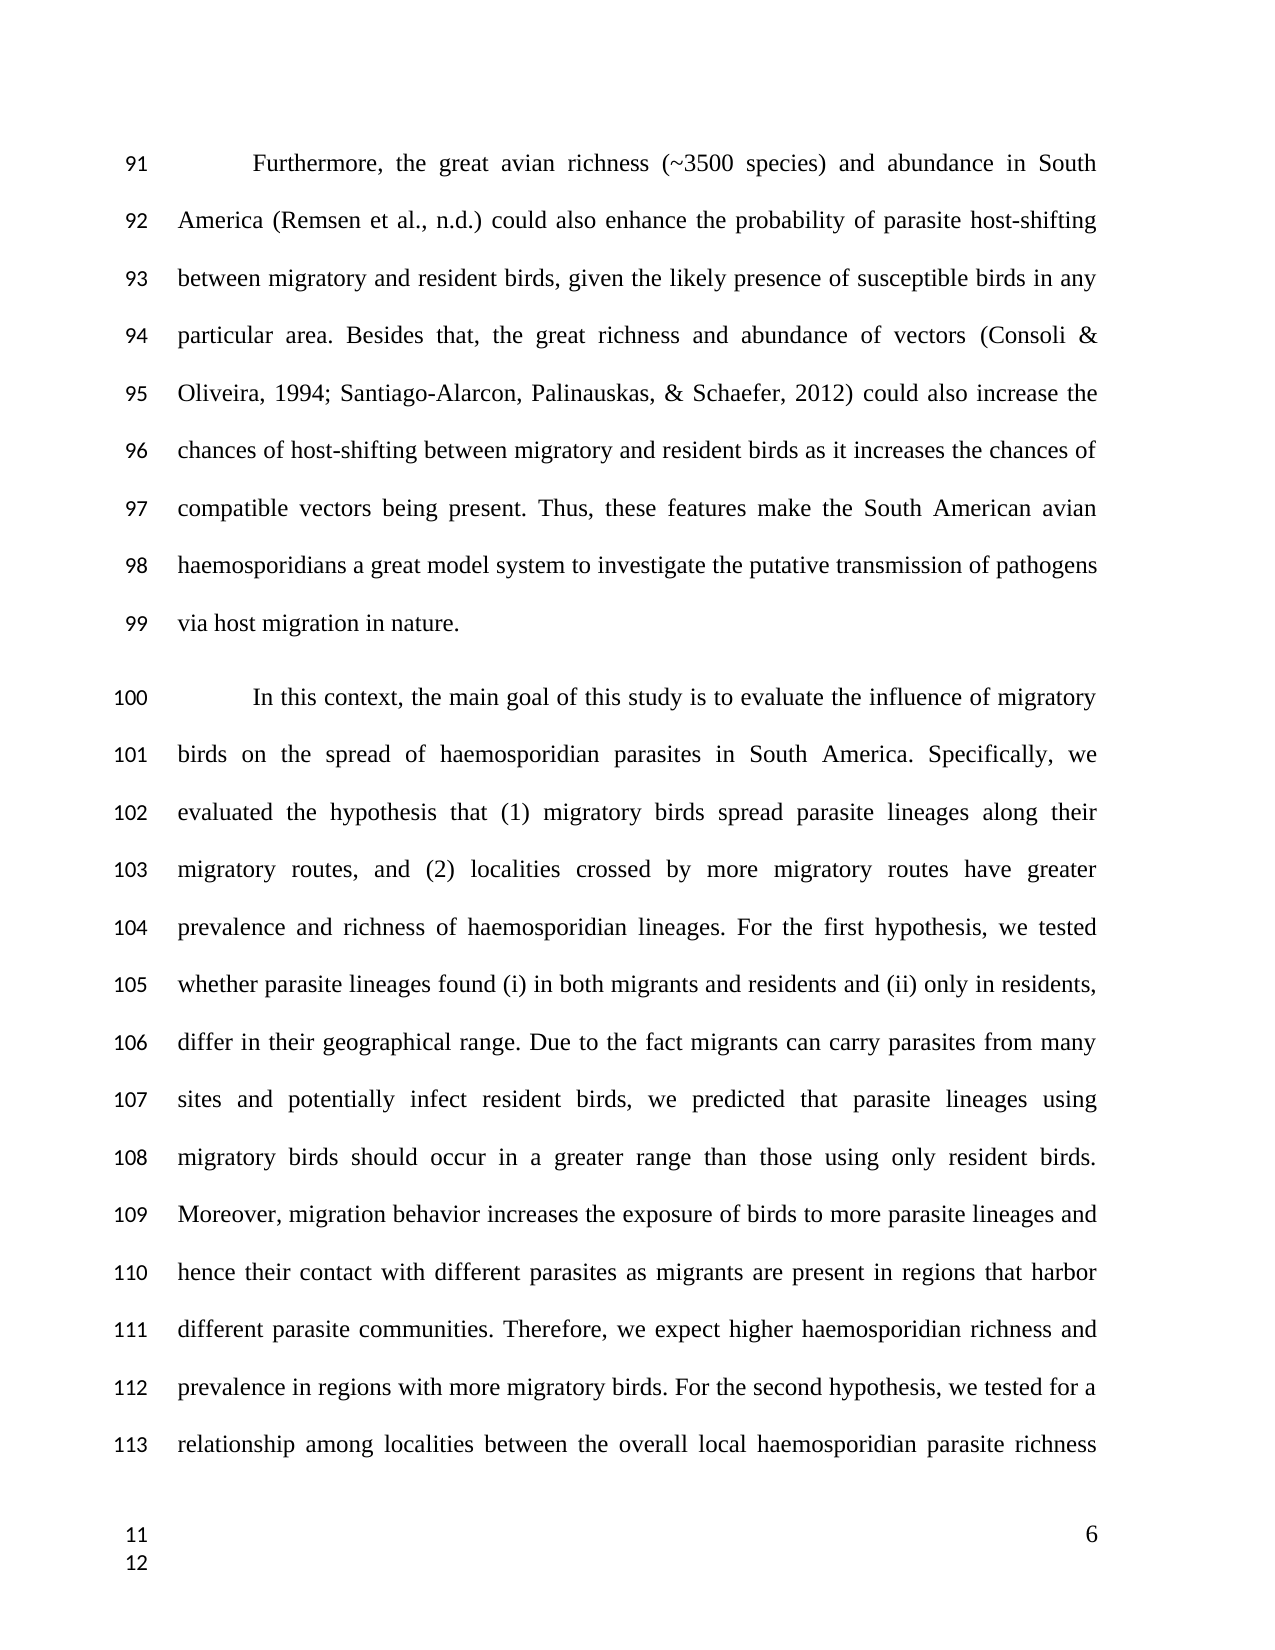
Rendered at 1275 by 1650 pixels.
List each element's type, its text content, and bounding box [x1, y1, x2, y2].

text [177, 682, 1098, 1458]
text Furthermore, the great avian richness (~3500 species) and abundance in South America (Remsen et al., n.d.) could also enhance the probability of parasite host-shifting between migratory and resident birds, given the likely presence of susceptible birds in any particular area. Besides that, the great richness and abundance of vectors (Consoli & Oliveira, 1994; Santiago-Alarcon, Palinauskas, & Schaefer, 2012) could also increase the chances of host-shifting between migratory and resident birds as it increases the chances of compatible vectors being present. Thus, these features make the South American avian haemosporidians a great model system to investigate the putative transmission of pathogens via host migration in nature. [177, 148, 1098, 636]
